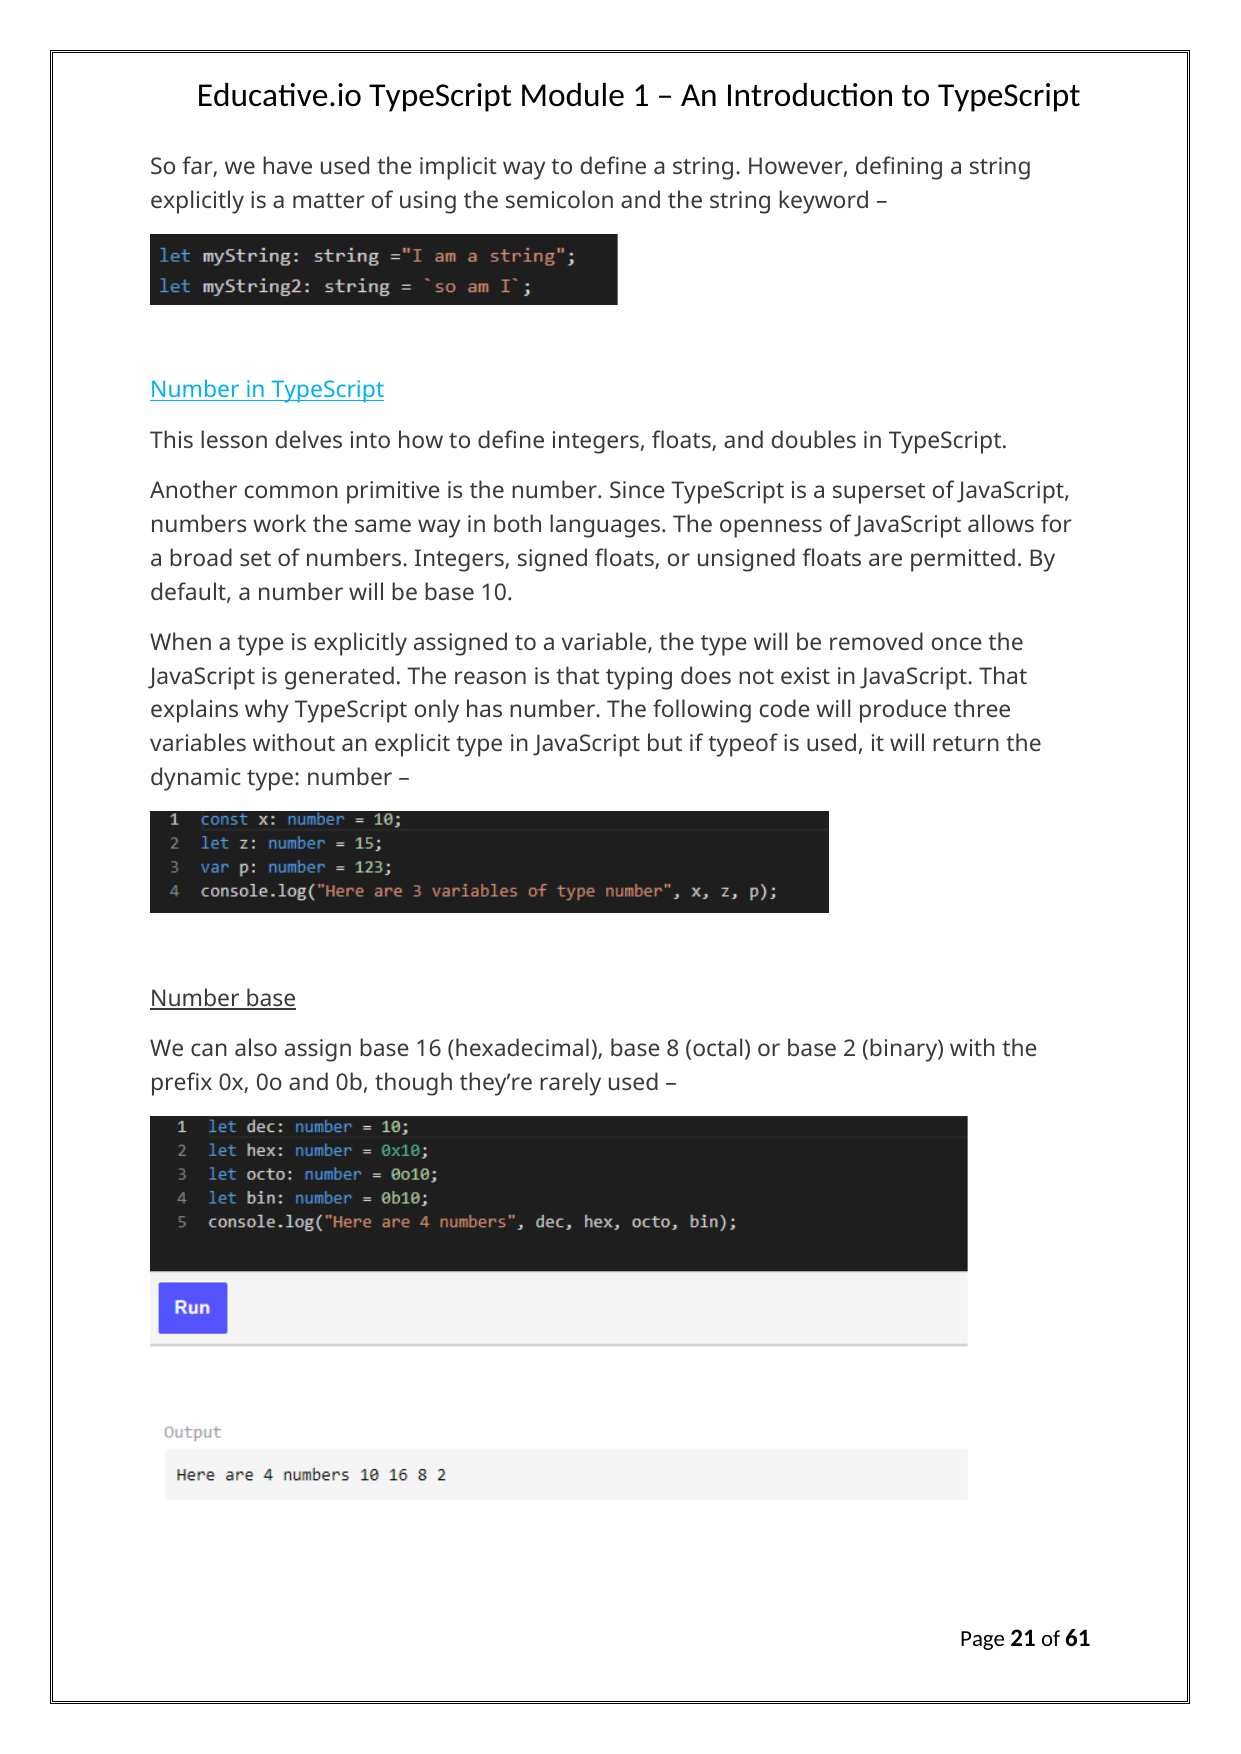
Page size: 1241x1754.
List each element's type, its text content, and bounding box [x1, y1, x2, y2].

text Number in TypeScript [150, 373, 1090, 405]
text Number base [150, 982, 1090, 1013]
picture [150, 811, 829, 913]
text When a type is explicitly assigned to a variable, the type will be removed once the JavaScript is generated. The reason is that typing does not exist in JavaScript. That explains why TypeScript only has number. The following code will produce three variables without an explicit type in JavaScript but if typeof is used, it will return the dynamic type: number – [150, 626, 1090, 792]
text We can also assign base 16 (hexadecimal), base 8 (octal) or base 2 (binary) with the prefix 0x, 0o and 0b, though they’re rarely used – [150, 1032, 1090, 1097]
text So far, we have used the implicit way to define a string. However, defining a string explicitly is a matter of using the semicolon and the string keyword – [150, 150, 1090, 215]
picture [150, 234, 618, 305]
text Another common primitive is the number. Since TypeScript is a superset of JavaScript, numbers work the same way in both languages. The openness of JavaScript allows for a broad set of numbers. Integers, signed floats, or unsigned floats are permitted. By default, a number will be base 10. [150, 474, 1090, 607]
text This lesson delves into how to define integers, floats, and doubles in TypeScript. [150, 424, 1090, 455]
picture [150, 1116, 968, 1513]
